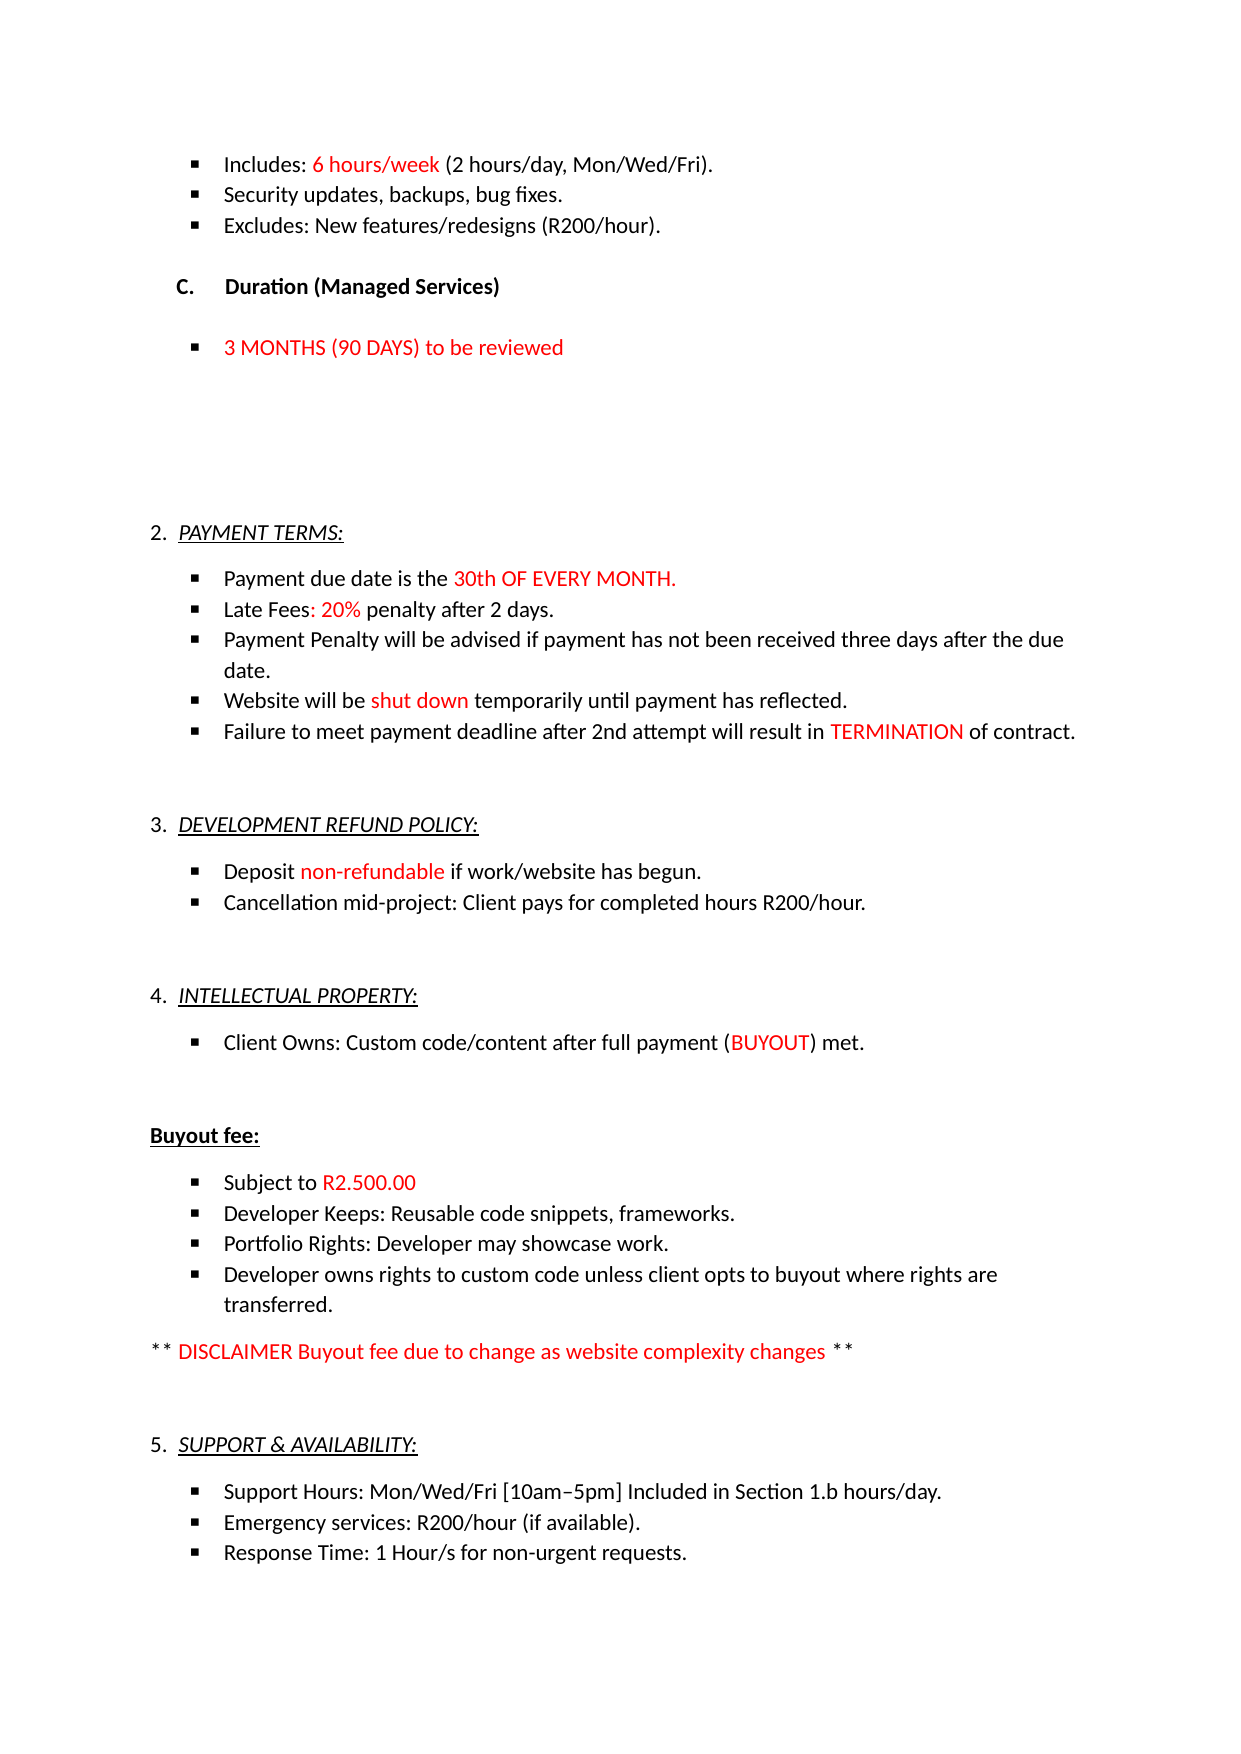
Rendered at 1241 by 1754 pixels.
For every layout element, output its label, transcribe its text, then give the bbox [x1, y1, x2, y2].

list Duration (Managed Services) [176, 272, 1081, 300]
list Client Owns: Custom code/content after full payment (BUYOUT) met. [186, 1028, 1081, 1056]
list Deposit non-refundable if work/website has begun. [186, 857, 1081, 885]
text Buyout fee: [150, 1121, 1081, 1149]
list INTELLECTUAL PROPERTY: [150, 981, 1081, 1009]
list Excludes: New features/redesigns (R200/hour). [186, 211, 1081, 239]
list Failure to meet payment deadline after 2nd attempt will result in TERMINATION of contract. [186, 717, 1081, 745]
list PAYMENT TERMS: [150, 518, 1081, 546]
text ** DISCLAIMER Buyout fee due to change as website complexity changes ** [150, 1337, 1081, 1365]
list Support Hours: Mon/Wed/Fri [10am–5pm] Included in Section 1.b hours/day. [186, 1477, 1081, 1505]
list Payment due date is the 30th OF EVERY MONTH. [186, 564, 1081, 593]
list Website will be shut down temporarily until payment has reflected. [186, 686, 1081, 714]
list Includes: 6 hours/week (2 hours/day, Mon/Wed/Fri). [186, 150, 1081, 178]
list DEVELOPMENT REFUND POLICY: [150, 810, 1081, 838]
list Payment Penalty will be advised if payment has not been received three days after the due date. [186, 626, 1081, 684]
list Subject to R2.500.00 [186, 1168, 1081, 1197]
list Cancellation mid-project: Client pays for completed hours R200/hour. [186, 888, 1081, 916]
list Response Time: 1 Hour/s for non-urgent requests. [186, 1538, 1081, 1566]
list 3 MONTHS (90 DAYS) to be reviewed [186, 333, 1081, 361]
list Developer owns rights to custom code unless client opts to buyout where rights are transferred. [186, 1260, 1081, 1318]
list Late Fees: 20% penalty after 2 days. [186, 595, 1081, 623]
list Developer Keeps: Reusable code snippets, frameworks. [186, 1199, 1081, 1227]
list SUPPORT & AVAILABILITY: [150, 1430, 1081, 1458]
list Emergency services: R200/hour (if available). [186, 1508, 1081, 1536]
list Security updates, backups, bug fixes. [186, 180, 1081, 208]
list Portfolio Rights: Developer may showcase work. [186, 1229, 1081, 1258]
